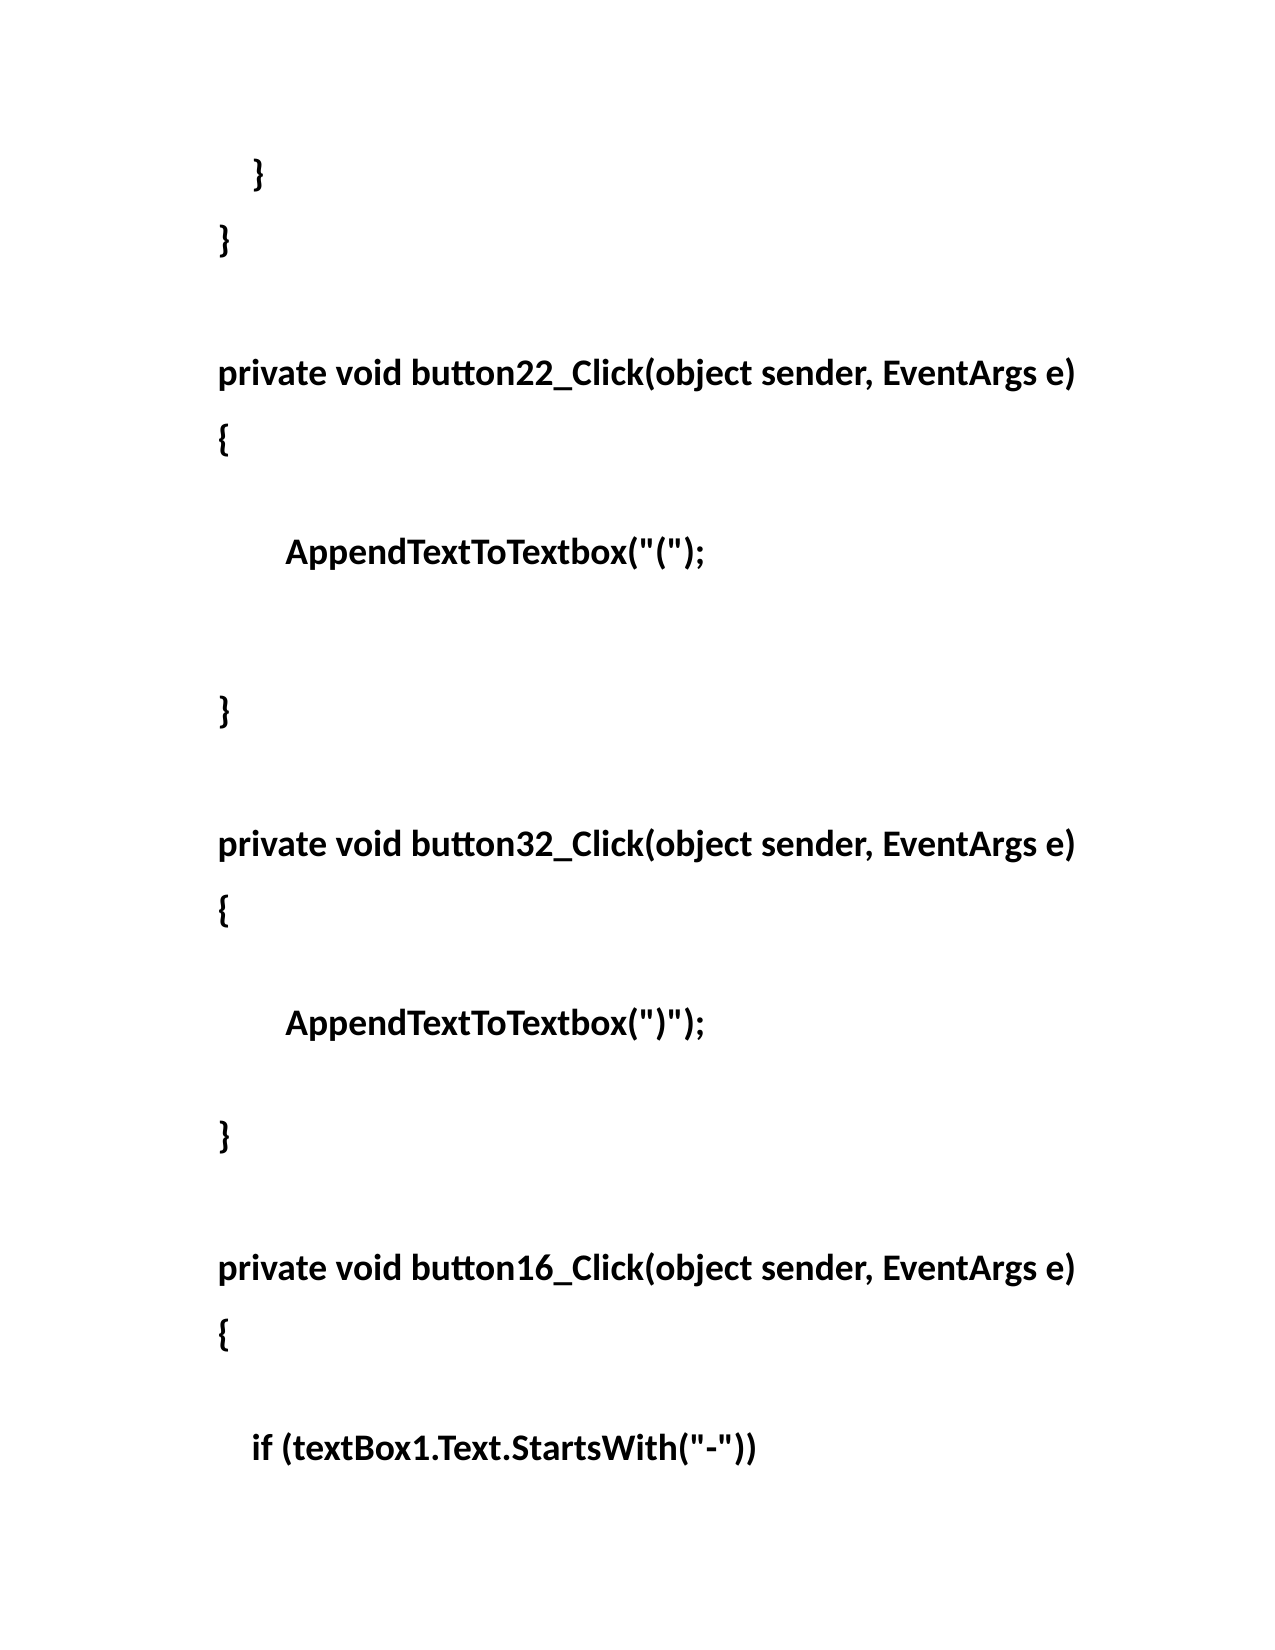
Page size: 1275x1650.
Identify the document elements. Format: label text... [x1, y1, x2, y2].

text } [150, 150, 1125, 196]
text { [150, 886, 1125, 932]
text { [150, 1310, 1125, 1356]
text } [150, 687, 1125, 733]
text AppendTextToTextbox(")"); [150, 999, 1125, 1045]
text if (textBox1.Text.StartsWith("-")) [150, 1423, 1125, 1469]
text private void button22_Click(object sender, EventArgs e) [150, 348, 1125, 394]
text } [150, 1112, 1125, 1158]
text { [150, 414, 1125, 460]
text } [150, 216, 1125, 262]
text private void button32_Click(object sender, EventArgs e) [150, 820, 1125, 866]
text AppendTextToTextbox("("); [150, 528, 1125, 573]
text private void button16_Click(object sender, EventArgs e) [150, 1244, 1125, 1290]
